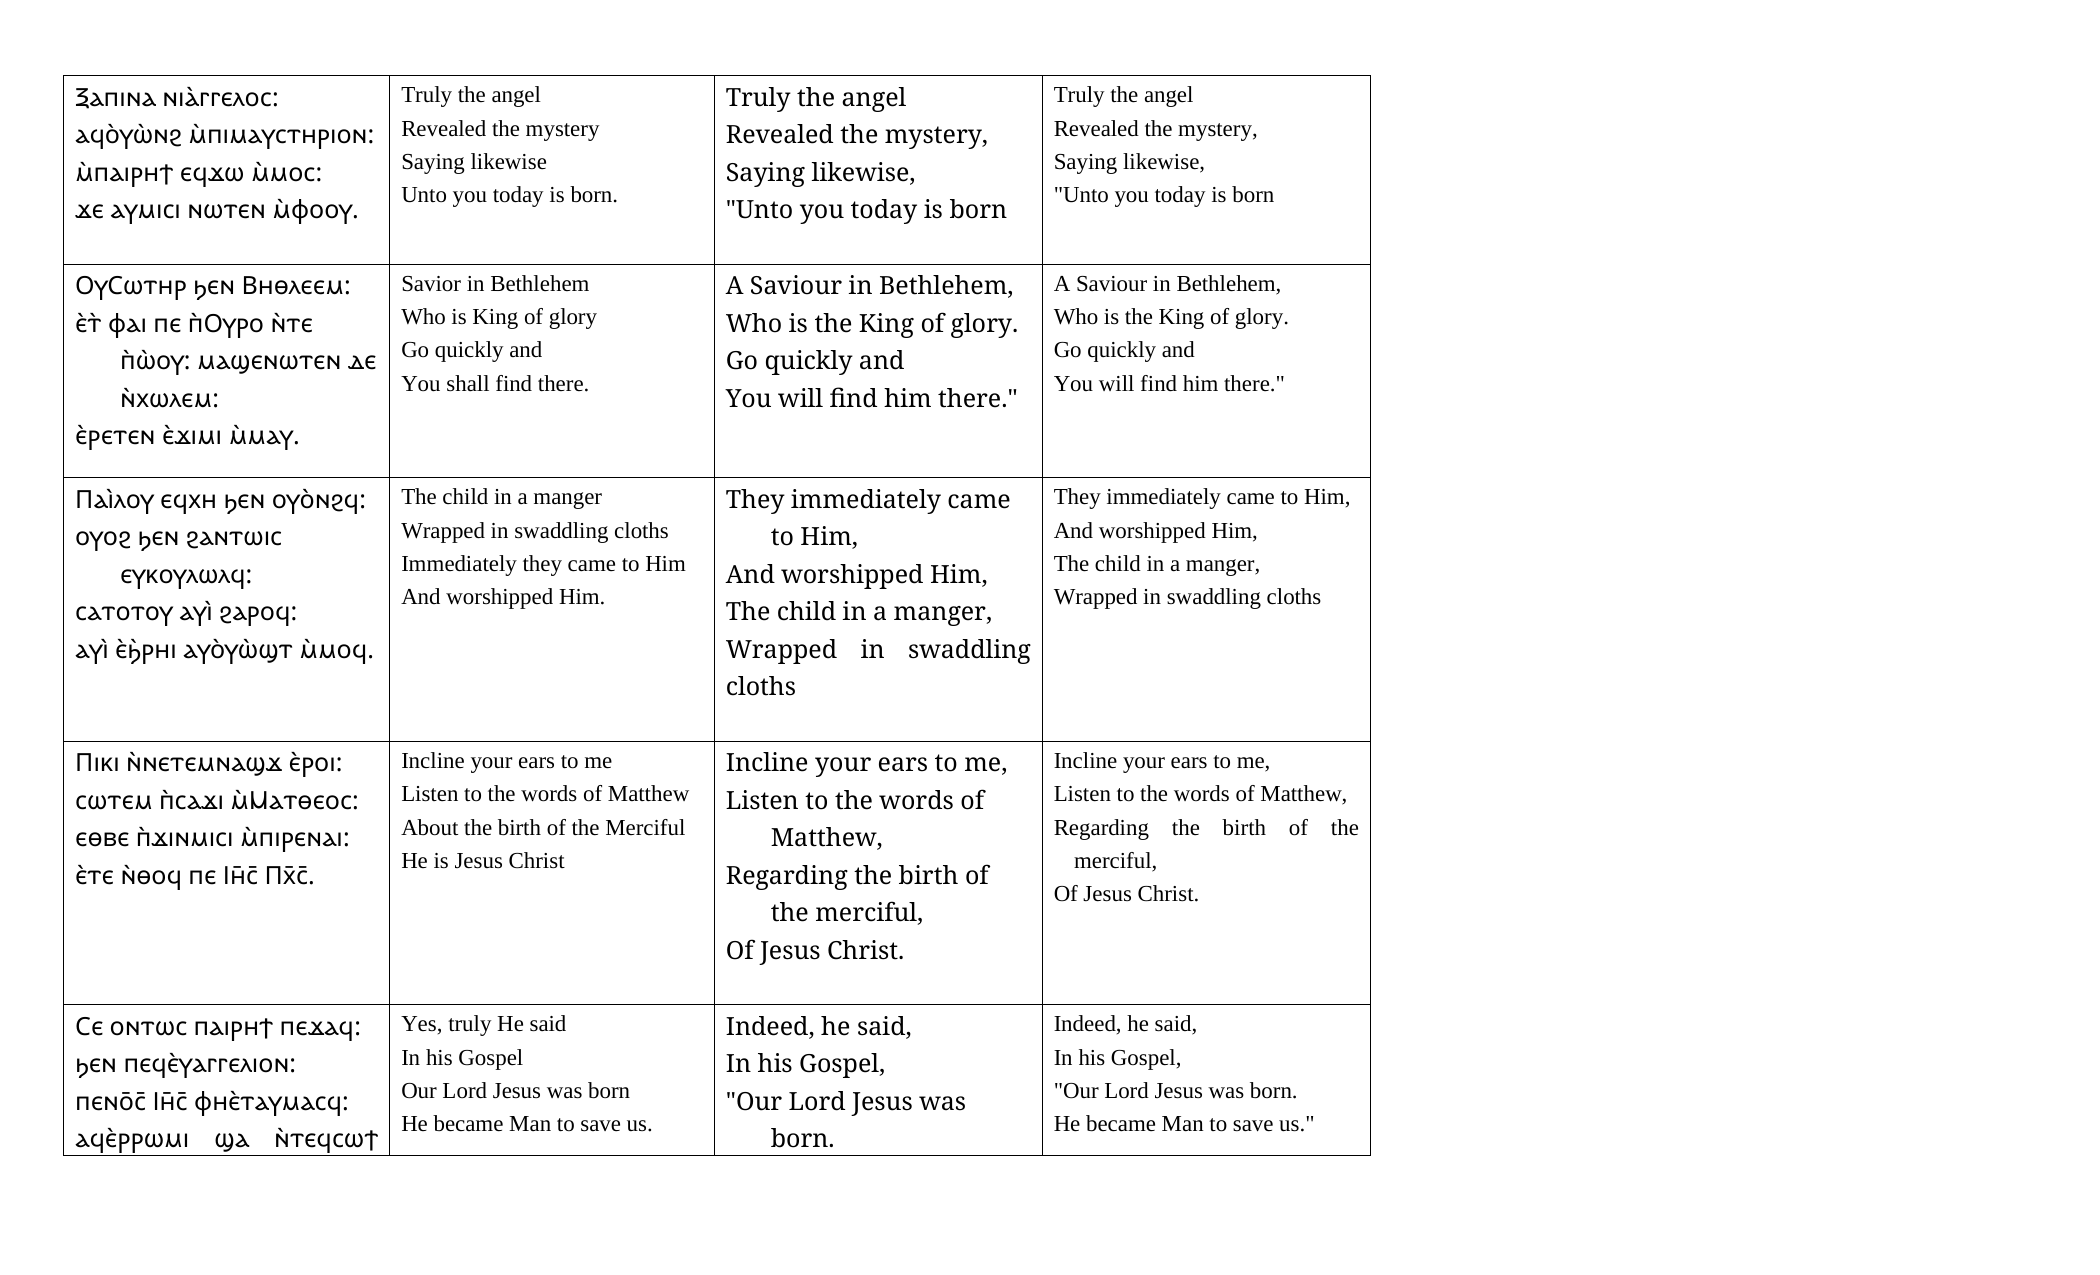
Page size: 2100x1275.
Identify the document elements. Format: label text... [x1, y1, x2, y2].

table_cell They immediately came to Him, And worshipped Him, The child in a manger, Wrapped in swaddling cloths [1043, 478, 1370, 741]
table_cell Ⲥⲉ ⲟⲛⲧⲱⲥ ⲡⲁⲓⲣⲏϯ ⲡⲉϫⲁϥ: ϧⲉⲛ ⲡⲉϥⲉ̀ⲩⲁⲅⲅⲉⲗⲓⲟⲛ: ⲡⲉⲛⲟ̄ⲥ̄ Ⲓⲏ̄ⲥ̄ ⲫⲏⲉ̀ⲧⲁⲩⲙⲁⲥϥ: ⲁϥⲉ̀ⲣⲣⲱⲙⲓ ϣⲁ ⲛ̀ⲧⲉϥⲥⲱϯ ⲙ̀ⲙⲟⲛ. [64, 1005, 389, 1155]
table_cell Yes, truly He said In his Gospel Our Lord Jesus was born He became Man to save us. [390, 1005, 714, 1155]
table_cell A Saviour in Bethlehem, Who is the King of glory. Go quickly and You will find him there." [1043, 265, 1370, 477]
table_cell The child in a manger Wrapped in swaddling cloths Immediately they came to Him And worshipped Him. [390, 478, 714, 741]
table_cell Incline your ears to me, Listen to the words of Matthew, Regarding the birth of the merciful, Of Jesus Christ. [1043, 742, 1370, 1004]
table_cell Indeed, he said, In his Gospel, "Our Lord Jesus was born. He became Man to save us." [715, 1005, 1042, 1155]
table_cell Incline your ears to me Listen to the words of Matthew About the birth of the Merciful He is Jesus Christ [390, 742, 714, 1004]
table_cell Ⲝⲁⲡⲓⲛⲁ ⲛⲓⲁ̀ⲅⲅⲉⲗⲟⲥ: ⲁϥⲟ̀ⲩⲱ̀ⲛϩ ⲙ̀ⲡⲓⲙⲁⲩⲥⲧⲏⲣⲓⲟⲛ: ⲙ̀ⲡⲁⲓⲣⲏϯ ⲉϥϫⲱ ⲙ̀ⲙⲟⲥ: ϫⲉ ⲁⲩⲙⲓⲥⲓ ⲛⲱⲧⲉⲛ ⲙ̀ⲫⲟⲟⲩ. [64, 76, 389, 263]
table_cell Truly the angel Revealed the mystery Saying likewise Unto you today is born. [390, 76, 714, 263]
table_cell Truly the angel Revealed the mystery, Saying likewise, "Unto you today is born [715, 76, 1042, 263]
table_cell Ⲡⲓⲕⲓ ⲛ̀ⲛⲉⲧⲉⲙⲛⲁϣϫ ⲉ̀ⲣⲟⲓ: ⲥⲱⲧⲉⲙ ⲡ̀ⲥⲁϫⲓ ⲙ̀Ⲙⲁⲧⲑⲉⲟⲥ: ⲉⲑⲃⲉ ⲡ̀ϫⲓⲛⲙⲓⲥⲓ ⲙ̀ⲡⲓⲣⲉⲛⲁⲓ: ⲉ̀ⲧⲉ ⲛ̀ⲑⲟϥ ⲡⲉ Ⲓⲏ̄ⲥ̄ Ⲡⲭ̄ⲥ̄. [64, 742, 389, 1004]
table_cell They immediately came to Him, And worshipped Him, The child in a manger, Wrapped in swaddling cloths [715, 478, 1042, 741]
table_cell Indeed, he said, In his Gospel, "Our Lord Jesus was born. He became Man to save us." [1043, 1005, 1370, 1155]
table_cell Incline your ears to me, Listen to the words of Matthew, Regarding the birth of the merciful, Of Jesus Christ. [715, 742, 1042, 1004]
table_cell Savior in Bethlehem Who is King of glory Go quickly and You shall find there. [390, 265, 714, 477]
table_cell ⲞⲩⲤⲱⲧⲏⲣ ϧⲉⲛ Ⲃⲏⲑⲗⲉⲉⲙ: ⲉ̀ⲧ̀ ⲫⲁⲓ ⲡⲉ ⲡ̀Ⲟⲩⲣⲟ ⲛ̀ⲧⲉ ⲡ̀ⲱ̀ⲟⲩ: ⲙⲁϣⲉⲛⲱⲧⲉⲛ ⲇⲉ ⲛ̀ⲭⲱⲗⲉⲙ: ⲉ̀ⲣⲉⲧⲉⲛ ⲉ̀ϫⲓⲙⲓ ⲙ̀ⲙⲁⲩ. [64, 265, 389, 477]
table_cell A Saviour in Bethlehem, Who is the King of glory. Go quickly and You will find him there." [715, 265, 1042, 477]
table_cell Truly the angel Revealed the mystery, Saying likewise, "Unto you today is born [1043, 76, 1370, 263]
table_cell Ⲡⲁⲓ̀ⲗⲟⲩ ⲉϥⲭⲏ ϧⲉⲛ ⲟⲩⲟ̀ⲛϩϥ: ⲟⲩⲟϩ ϧⲉⲛ ϩⲁⲛⲧⲱⲓⲥ ⲉⲩⲕⲟⲩⲗⲱⲗϥ: ⲥⲁⲧⲟⲧⲟⲩ ⲁⲩⲓ̀ ϩⲁⲣⲟϥ: ⲁⲩⲓ̀ ⲉ̀ϧ̀ⲣⲏⲓ ⲁⲩⲟ̀ⲩⲱ̀ϣⲧ ⲙ̀ⲙⲟϥ. [64, 478, 389, 741]
